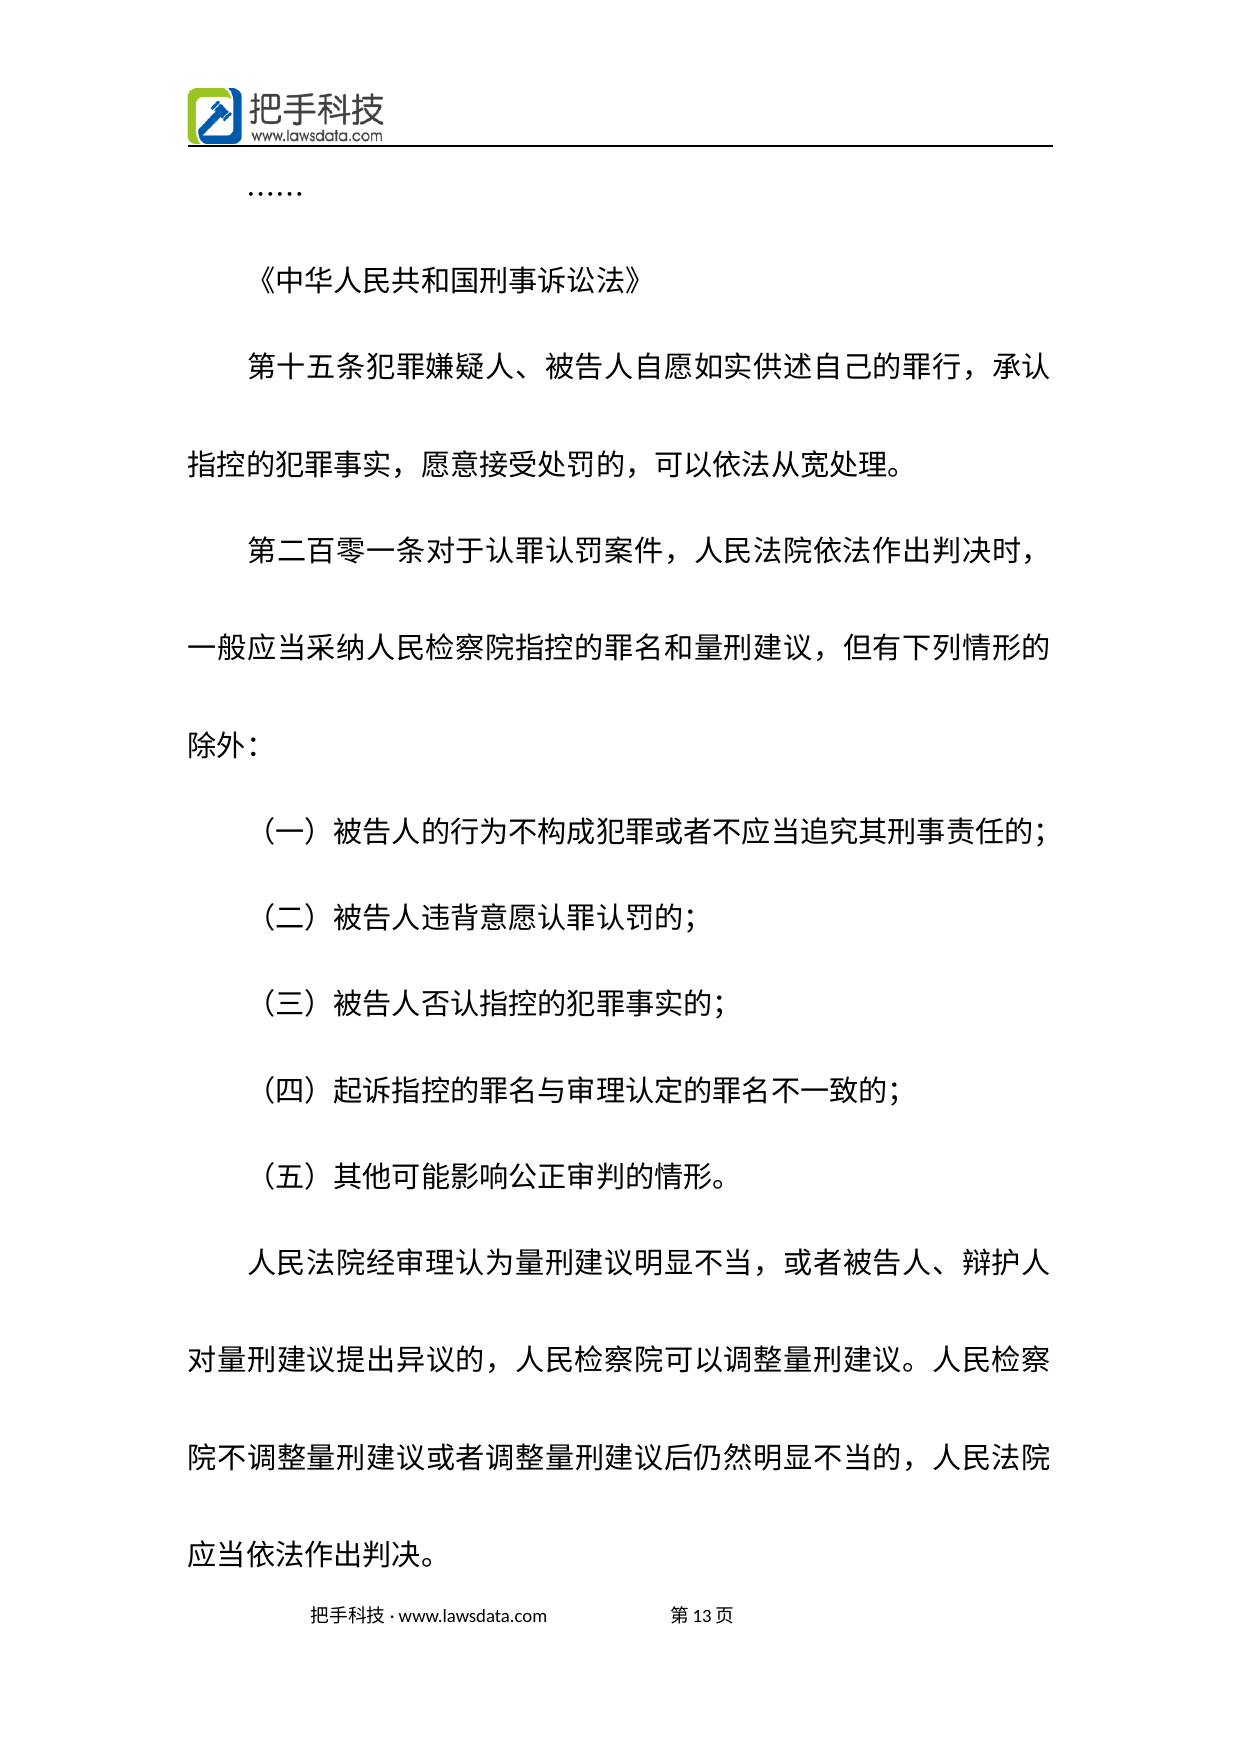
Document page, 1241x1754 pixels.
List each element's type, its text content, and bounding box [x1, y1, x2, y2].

text 人民法院经审理认为量刑建议明显不当，或者被告人、辩护人对量刑建议提出异议的，人民检察院可以调整量刑建议。人民检察院不调整量刑建议或者调整量刑建议后仍然明显不当的，人民法院应当依法作出判决。 [187, 1228, 1053, 1586]
picture [187, 88, 384, 144]
text （二）被告人违背意愿认罪认罚的； [187, 883, 1053, 948]
text （五）其他可能影响公正审判的情形。 [187, 1142, 1053, 1207]
text 第十五条犯罪嫌疑人、被告人自愿如实供述自己的罪行，承认指控的犯罪事实，愿意接受处罚的，可以依法从宽处理。 [187, 332, 1053, 495]
text …… [187, 160, 1053, 225]
text （一）被告人的行为不构成犯罪或者不应当追究其刑事责任的； [187, 797, 1053, 862]
text （四）起诉指控的罪名与审理认定的罪名不一致的； [187, 1056, 1053, 1121]
text （三）被告人否认指控的犯罪事实的； [187, 969, 1053, 1034]
text 《中华人民共和国刑事诉讼法》 [187, 246, 1053, 311]
text 第二百零一条对于认罪认罚案件，人民法院依法作出判决时，一般应当采纳人民检察院指控的罪名和量刑建议，但有下列情形的除外： [187, 516, 1053, 776]
